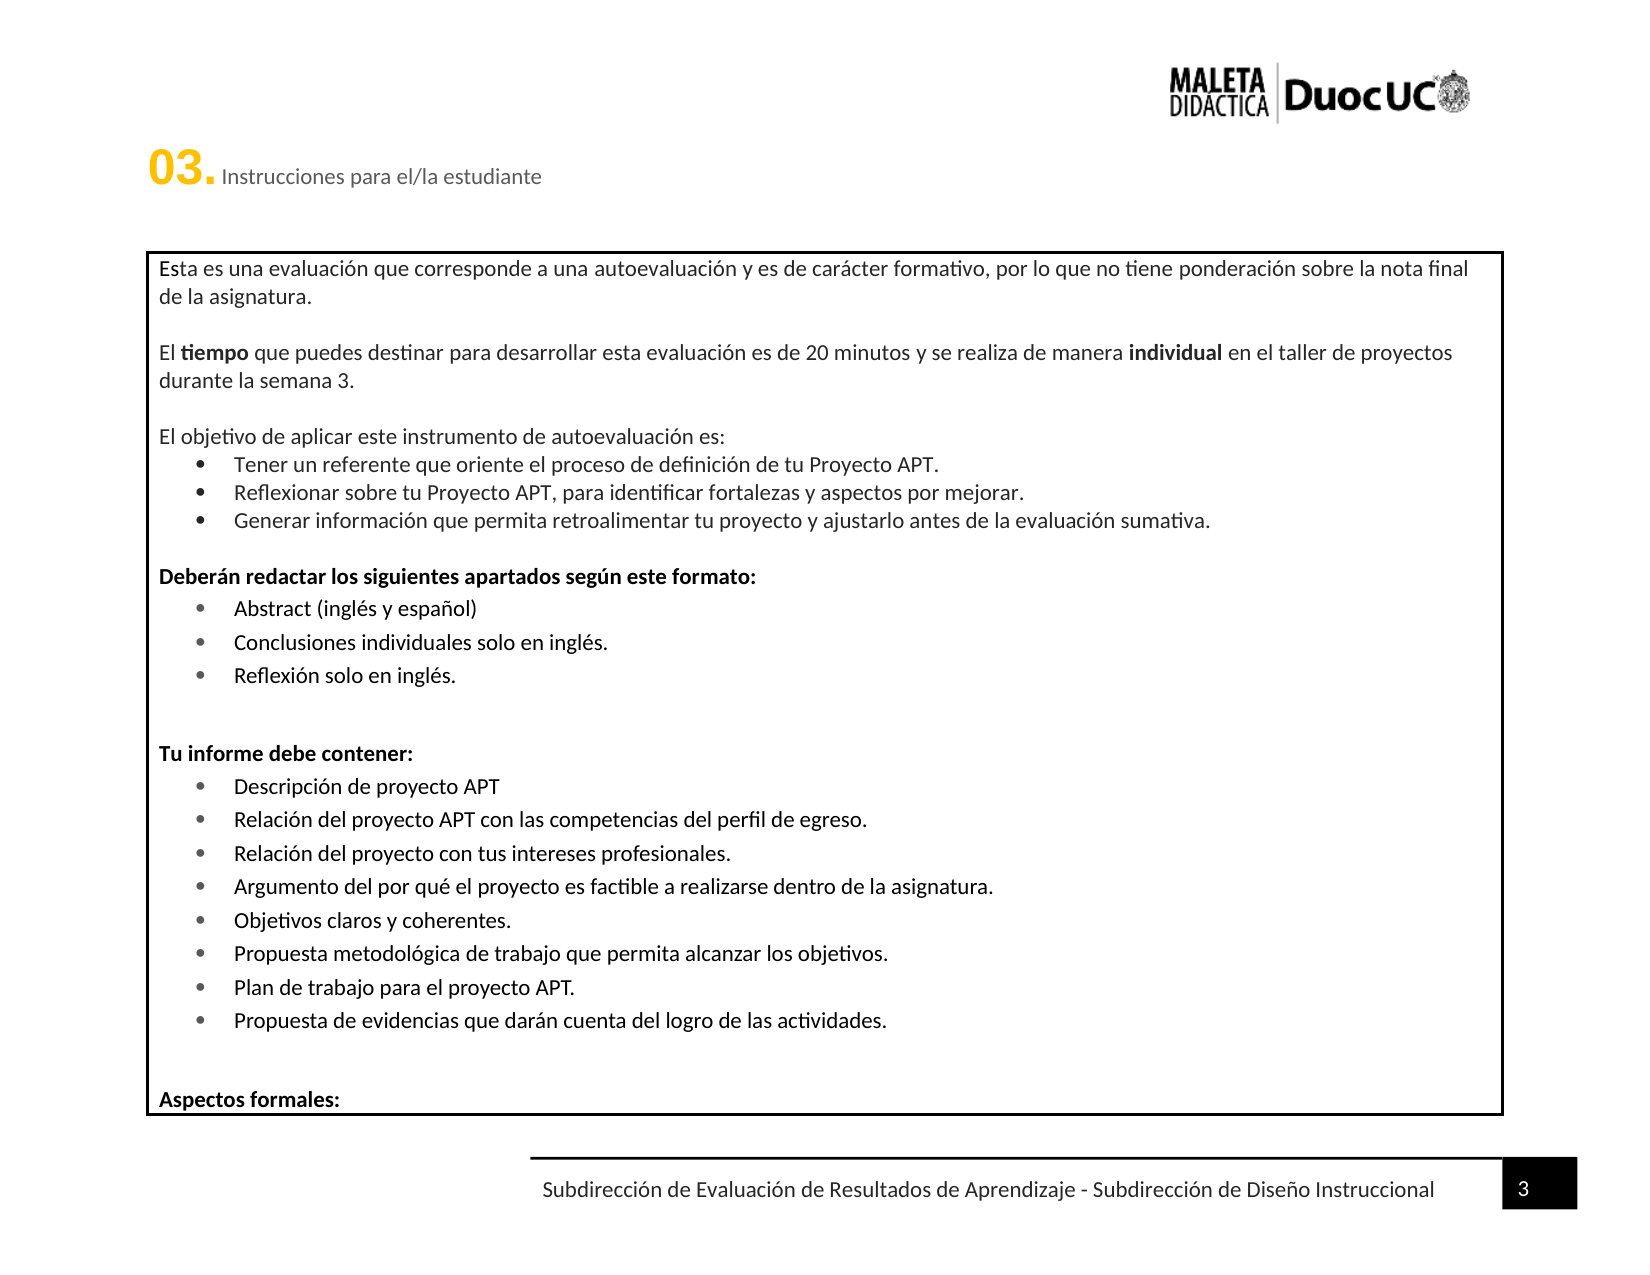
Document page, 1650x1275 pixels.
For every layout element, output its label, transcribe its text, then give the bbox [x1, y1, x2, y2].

picture [1162, 54, 1478, 130]
list Instrucciones para el/la estudiante [148, 137, 1502, 194]
